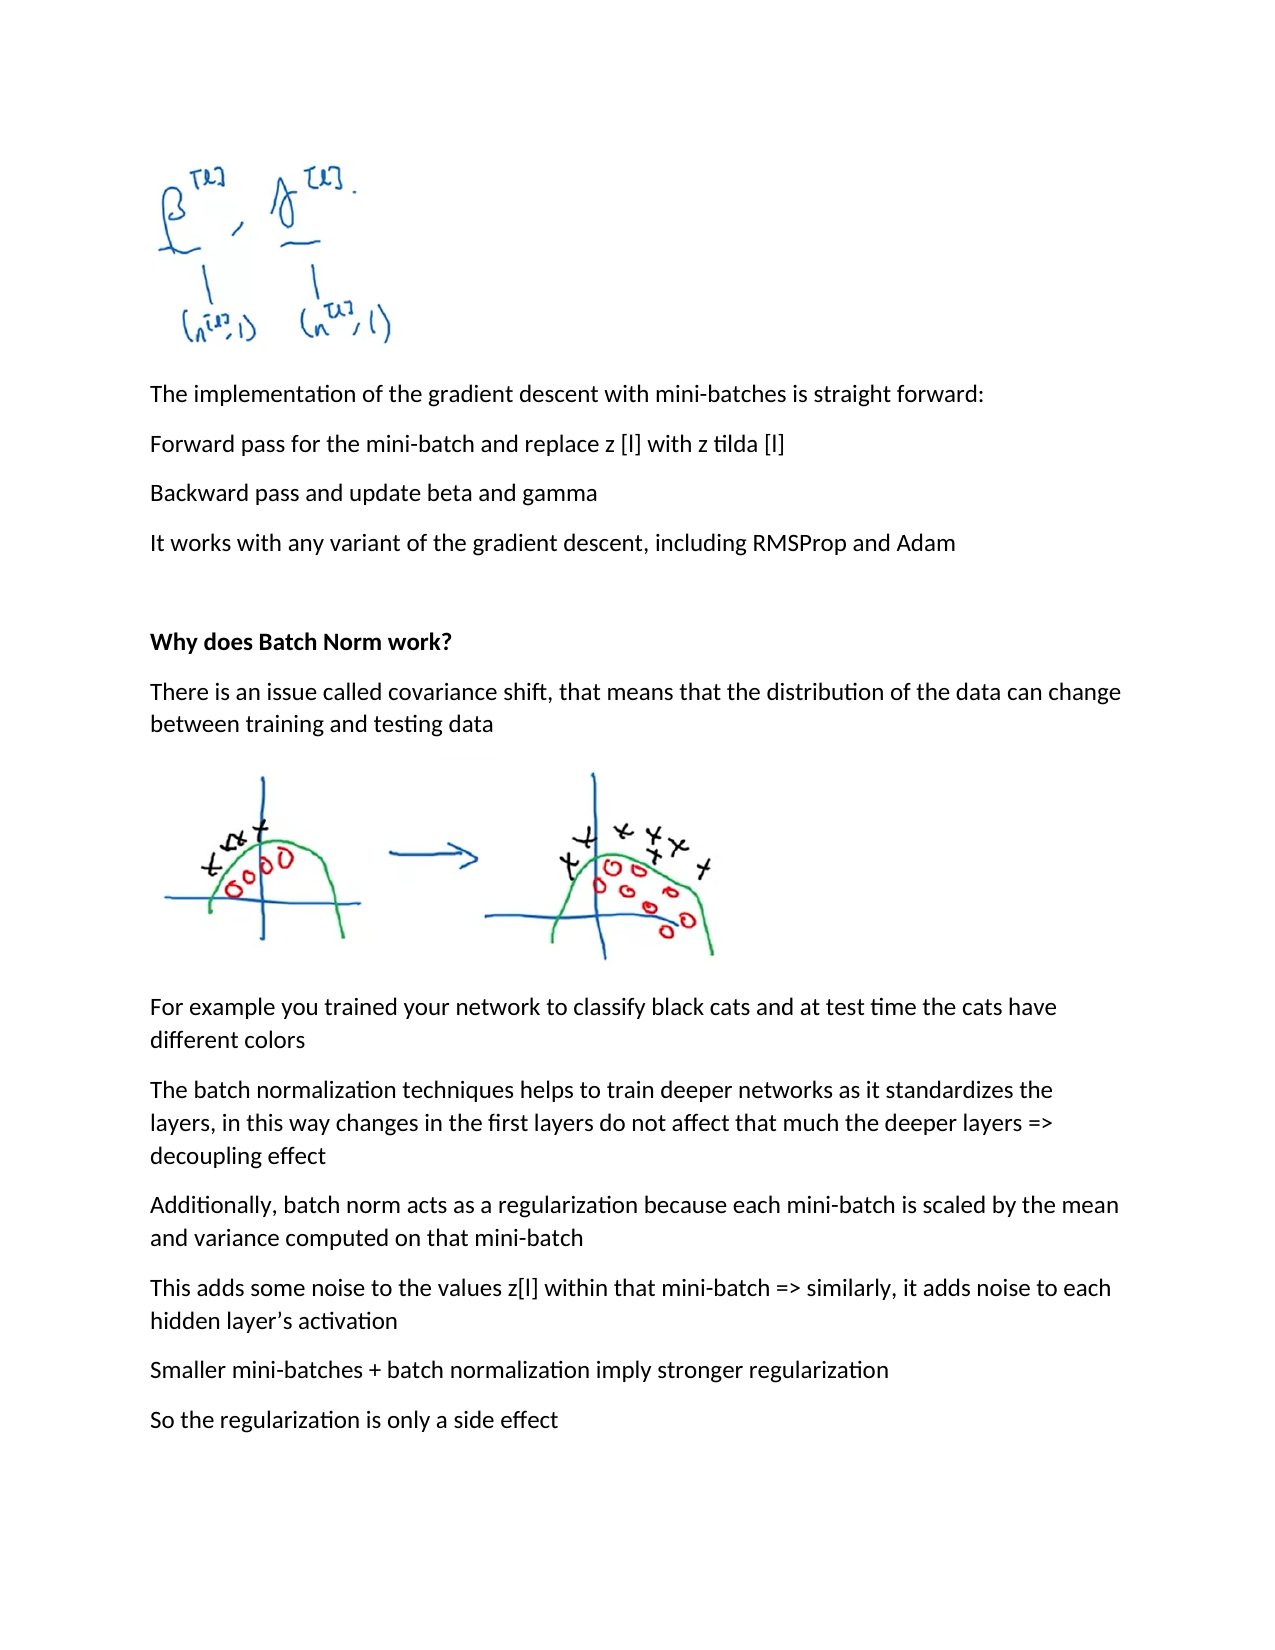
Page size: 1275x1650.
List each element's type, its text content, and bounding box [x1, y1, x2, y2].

text The implementation of the gradient descent with mini-batches is straight forward: [150, 378, 1125, 409]
text It works with any variant of the gradient descent, including RMSProp and Adam [150, 527, 1125, 557]
picture [150, 758, 732, 973]
text This adds some noise to the values z[l] within that mini-batch => similarly, it adds noise to each hidden layer’s activation [150, 1272, 1125, 1335]
text Additionally, batch norm acts as a regularization because each mini-batch is scaled by the mean and variance computed on that mini-batch [150, 1189, 1125, 1253]
text Forward pass for the mini-batch and replace z [l] with z tilda [l] [150, 428, 1125, 458]
text So the regularization is only a side effect [150, 1404, 1125, 1434]
text Why does Batch Norm work? [150, 626, 1125, 657]
text Smaller mini-batches + batch normalization imply stronger regularization [150, 1354, 1125, 1385]
text Backward pass and update beta and gamma [150, 477, 1125, 508]
text The batch normalization techniques helps to train deeper networks as it standardizes the layers, in this way changes in the first layers do not affect that much the deeper layers => decoupling effect [150, 1074, 1125, 1170]
text There is an issue called covariance shift, that means that the distribution of the data can change between training and testing data [150, 676, 1125, 739]
text For example you trained your network to classify black cats and at test time the cats have different colors [150, 992, 1125, 1055]
picture [150, 150, 399, 360]
